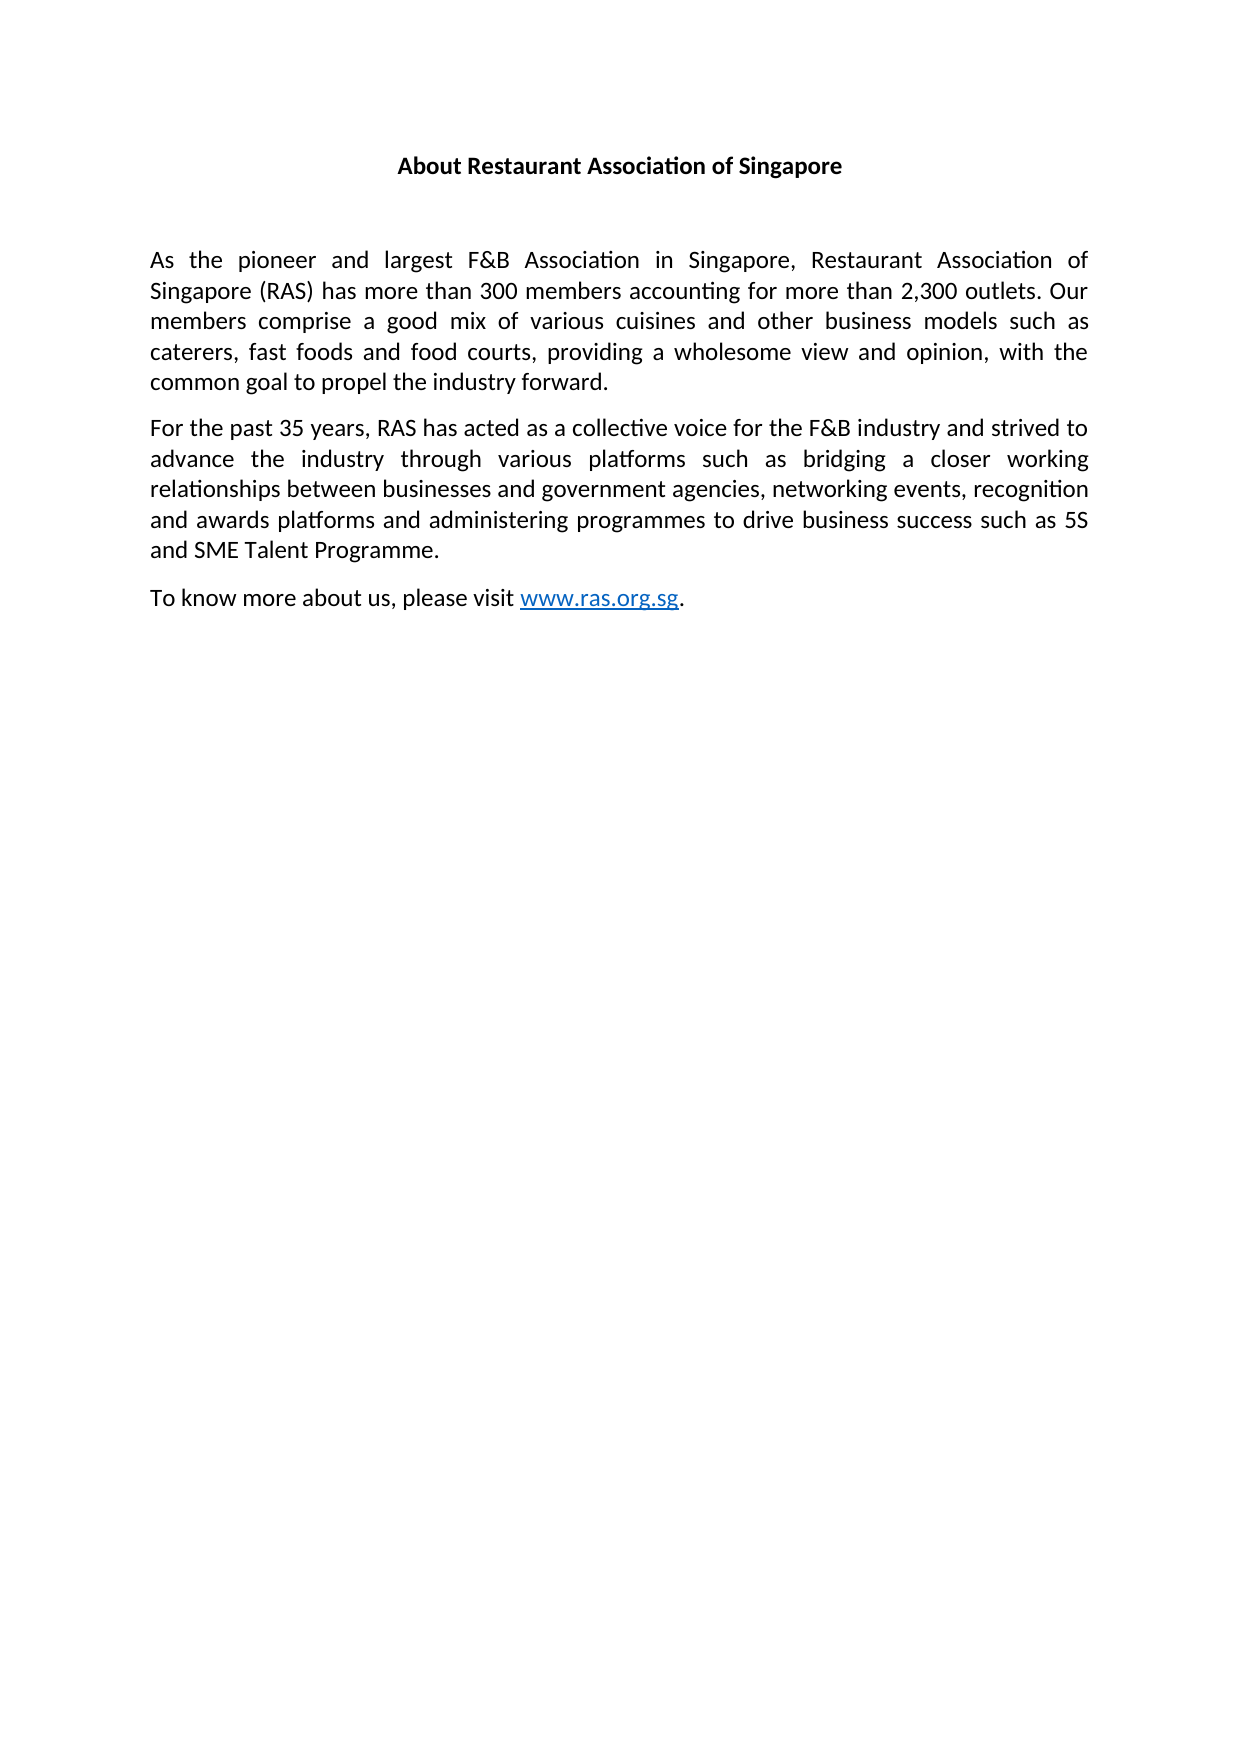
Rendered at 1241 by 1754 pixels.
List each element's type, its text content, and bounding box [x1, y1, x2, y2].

text To know more about us, please visit www.ras.org.sg. [150, 582, 1090, 612]
text As the pioneer and largest F&B Association in Singapore, Restaurant Association of Singapore (RAS) has more than 300 members accounting for more than 2,300 outlets. Our members comprise a good mix of various cuisines and other business models such as caterers, fast foods and food courts, providing a wholesome view and opinion, with the common goal to propel the industry forward. [150, 244, 1090, 397]
text About Restaurant Association of Singapore [150, 150, 1090, 181]
text For the past 35 years, RAS has acted as a collective voice for the F&B industry and strived to advance the industry through various platforms such as bridging a closer working relationships between businesses and government agencies, networking events, recognition and awards platforms and administering programmes to drive business success such as 5S and SME Talent Programme. [150, 413, 1090, 565]
